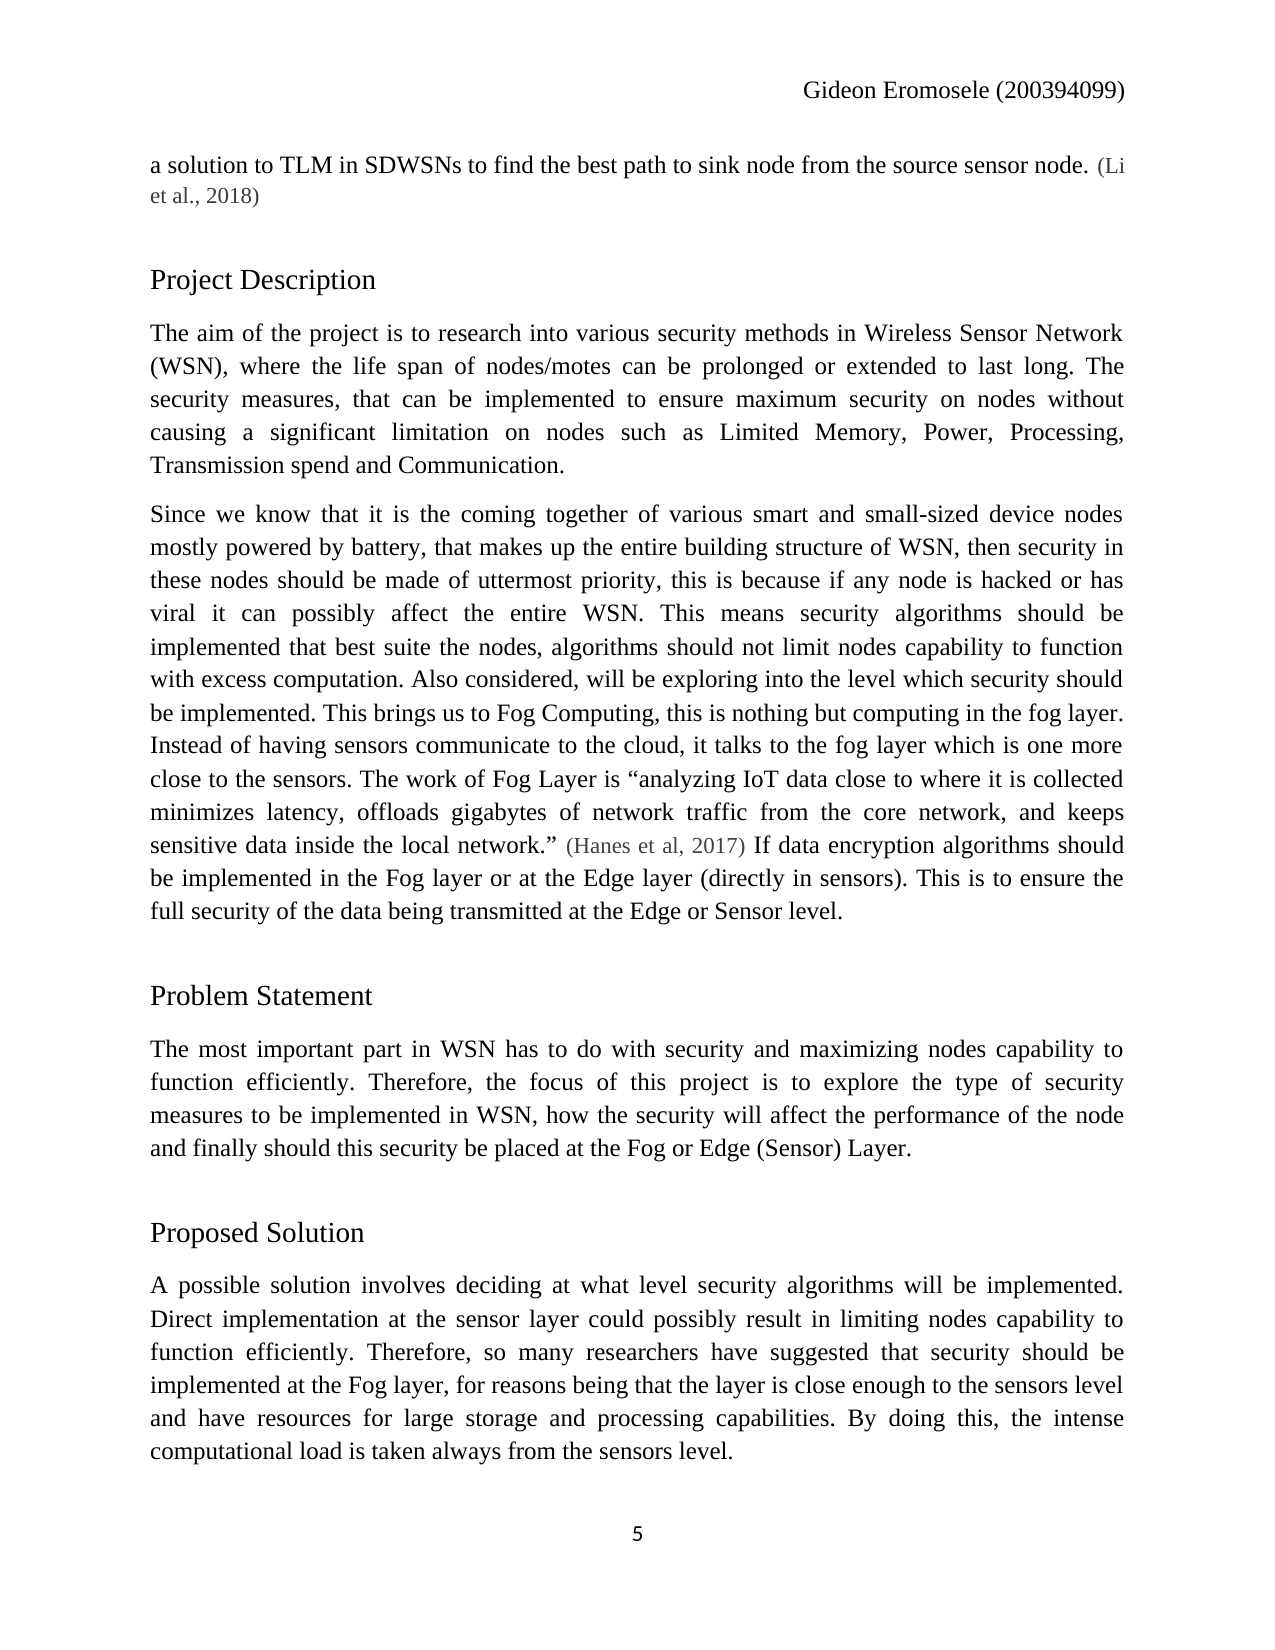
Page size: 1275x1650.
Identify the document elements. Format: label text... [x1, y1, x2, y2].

text Project Description [150, 262, 1125, 296]
text The aim of the project is to research into various security methods in Wireless Sensor Network (WSN), where the life span of nodes/motes can be prolonged or extended to last long. The security measures, that can be implemented to ensure maximum security on nodes without causing a significant limitation on nodes such as Limited Memory, Power, Processing, Transmission spend and Communication. [150, 318, 1125, 478]
text Problem Statement [150, 978, 1125, 1012]
text A possible solution involves deciding at what level security algorithms will be implemented. Direct implementation at the sensor layer could possibly result in limiting nodes capability to function efficiently. Therefore, so many researchers have suggested that security should be implemented at the Fog layer, for reasons being that the layer is close enough to the sensors level and have resources for large storage and processing capabilities. By doing this, the intense computational load is taken always from the sensors level. [150, 1271, 1125, 1464]
text Since we know that it is the coming together of various smart and small-sized device nodes mostly powered by battery, that makes up the entire building structure of WSN, then security in these nodes should be made of uttermost priority, this is because if any node is hacked or has viral it can possibly affect the entire WSN. This means security algorithms should be implemented that best suite the nodes, algorithms should not limit nodes capability to function with excess computation. Also considered, will be exploring into the level which security should be implemented. This brings us to Fog Computing, this is nothing but computing in the fog layer. Instead of having sensors communicate to the cloud, it talks to the fog layer which is one more close to the sensors. The work of Fog Layer is “analyzing IoT data close to where it is collected minimizes latency, offloads gigabytes of network traffic from the core network, and keeps sensitive data inside the local network.” (Hanes et al, 2017) If data encryption algorithms should be implemented in the Fog layer or at the Edge layer (directly in sensors). This is to ensure the full security of the data being transmitted at the Edge or Sensor level. [150, 499, 1125, 924]
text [150, 150, 1125, 209]
text Proposed Solution [150, 1215, 1125, 1249]
text The most important part in WSN has to do with security and maximizing nodes capability to function efficiently. Therefore, the focus of this project is to explore the type of security measures to be implemented in WSN, how the security will affect the performance of the node and finally should this security be placed at the Fog or Edge (Sensor) Layer. [150, 1034, 1125, 1161]
